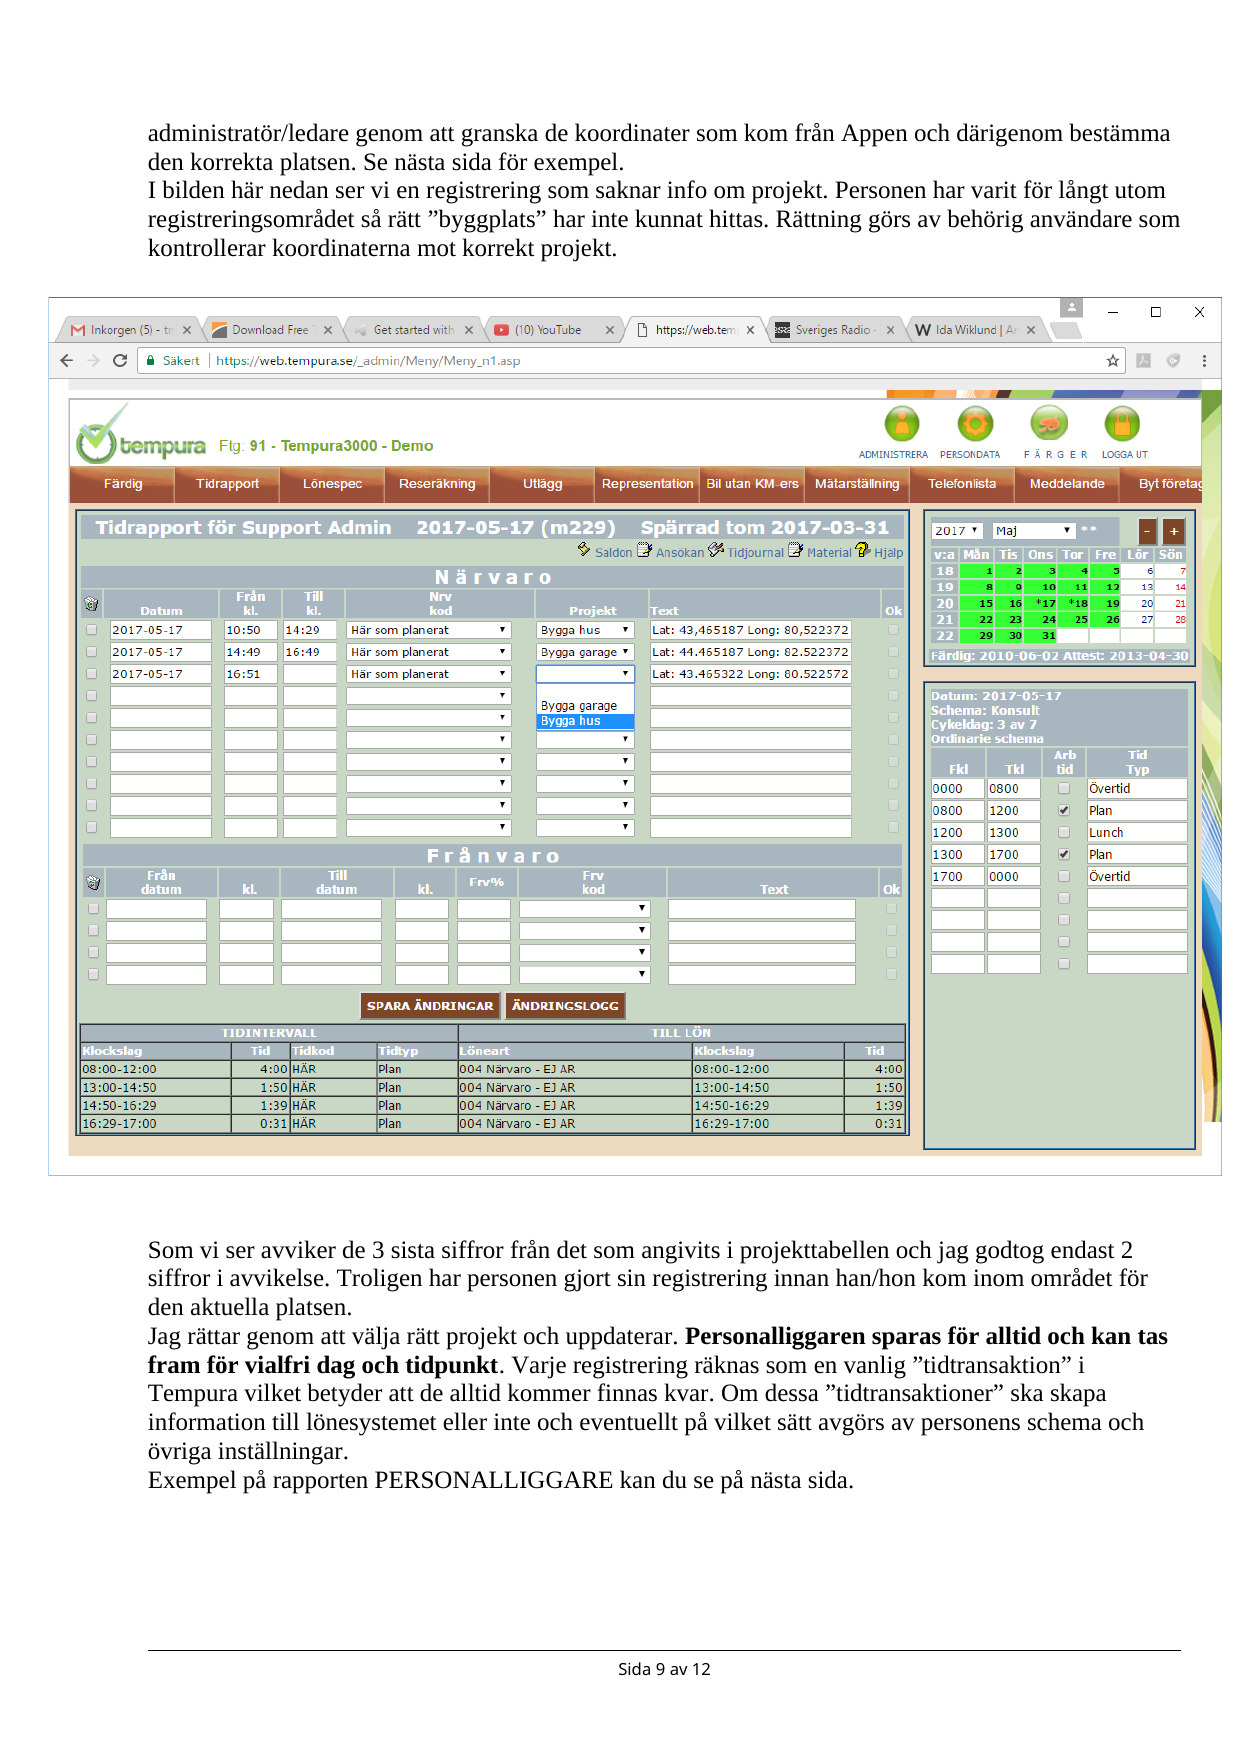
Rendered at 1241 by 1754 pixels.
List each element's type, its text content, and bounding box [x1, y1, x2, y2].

text Jag rättar genom att välja rätt projekt och uppdaterar. Personalliggaren sparas för alltid och kan tas fram för vialfri dag och tidpunkt. Varje registrering räknas som en vanlig ”tidtransaktion” i Tempura vilket betyder att de alltid kommer finnas kvar. Om dessa ”tidtransaktioner” ska skapa information till lönesystemet eller inte och eventuellt på vilket sätt avgörs av personens schema och övriga inställningar. [148, 1321, 1181, 1465]
text Som vi ser avviker de 3 sista siffror från det som angivits i projekttabellen och jag godtog endast 2 siffror i avvikelse. Troligen har personen gjort sin registrering innan han/hon kom inom området för den aktuella platsen. [148, 1235, 1181, 1321]
text Exempel på rapporten PERSONALLIGGARE kan du se på nästa sida. [148, 1465, 1181, 1493]
text I bilden här nedan ser vi en registrering som saknar info om projekt. Personen har varit för långt utom registreringsområdet så rätt ”byggplats” har inte kunnat hittas. Rättning görs av behörig användare som kontrollerar koordinaterna mot korrekt projekt. [148, 176, 1181, 262]
picture [48, 297, 1222, 1176]
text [148, 118, 1181, 176]
